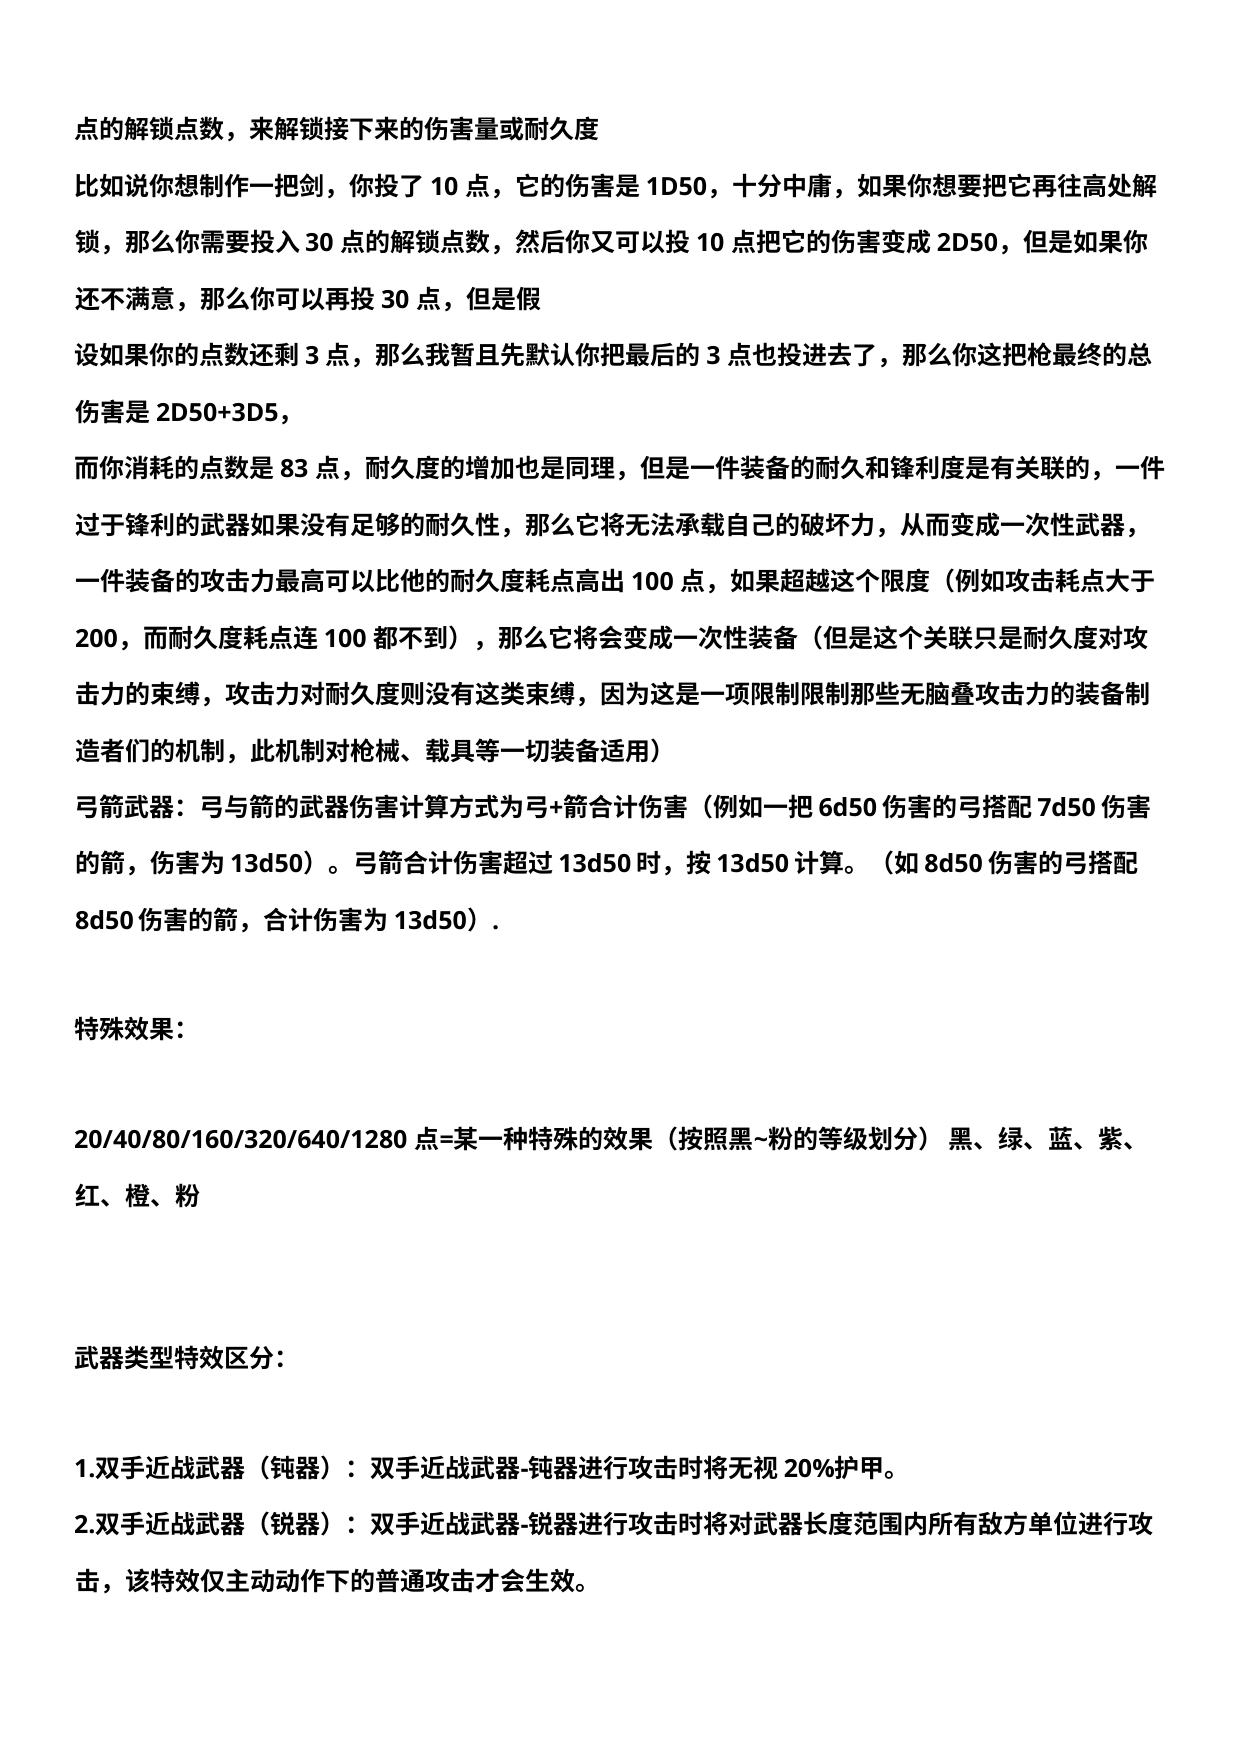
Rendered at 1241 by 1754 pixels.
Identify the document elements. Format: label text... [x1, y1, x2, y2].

text 而你消耗的点数是 83 点，耐久度的增加也是同理，但是一件装备的耐久和锋利度是有关联的，一件过于锋利的武器如果没有足够的耐久性，那么它将无法承载自己的破坏力，从而变成一次性武器，一件装备的攻击力最高可以比他的耐久度耗点高出 100 点，如果超越这个限度（例如攻击耗点大于 200，而耐久度耗点连 100 都不到），那么它将会变成一次性装备（但是这个关联只是耐久度对攻击力的束缚，攻击力对耐久度则没有这类束缚，因为这是一项限制限制那些无脑叠攻击力的装备制造者们的机制，此机制对枪械、载具等一切装备适用） [74, 449, 1165, 767]
text 2.双手近战武器（锐器）：双手近战武器-锐器进行攻击时将对武器长度范围内所有敌方单位进行攻击，该特效仅主动动作下的普通攻击才会生效。 [74, 1505, 1165, 1597]
text 20/40/80/160/320/640/1280 点=某一种特殊的效果（按照黑~粉的等级划分） 黑、绿、蓝、紫、红、橙、粉 [74, 1119, 1165, 1212]
text 点的解锁点数，来解锁接下来的伤害量或耐久度 [74, 110, 1165, 146]
text 设如果你的点数还剩 3 点，那么我暂且先默认你把最后的 3 点也投进去了，那么你这把枪最终的总伤害是 2D50+3D5， [74, 336, 1165, 428]
text 比如说你想制作一把剑，你投了 10 点，它的伤害是 1D50，十分中庸，如果你想要把它再往高处解锁，那么你需要投入30 点的解锁点数，然后你又可以投 10 点把它的伤害变成 2D50，但是如果你还不满意，那么你可以再投 30 点，但是假 [74, 166, 1165, 316]
text 1.双手近战武器（钝器）：双手近战武器-钝器进行攻击时将无视20%护甲。 [74, 1448, 1165, 1484]
text 特殊效果： [74, 1010, 1165, 1046]
text 弓箭武器：弓与箭的武器伤害计算方式为弓+箭合计伤害（例如一把6d50伤害的弓搭配7d50伤害的箭，伤害为13d50）。弓箭合计伤害超过13d50时，按13d50计算。（如8d50伤害的弓搭配8d50伤害的箭，合计伤害为13d50）. [74, 787, 1165, 937]
text 武器类型特效区分： [74, 1339, 1165, 1375]
